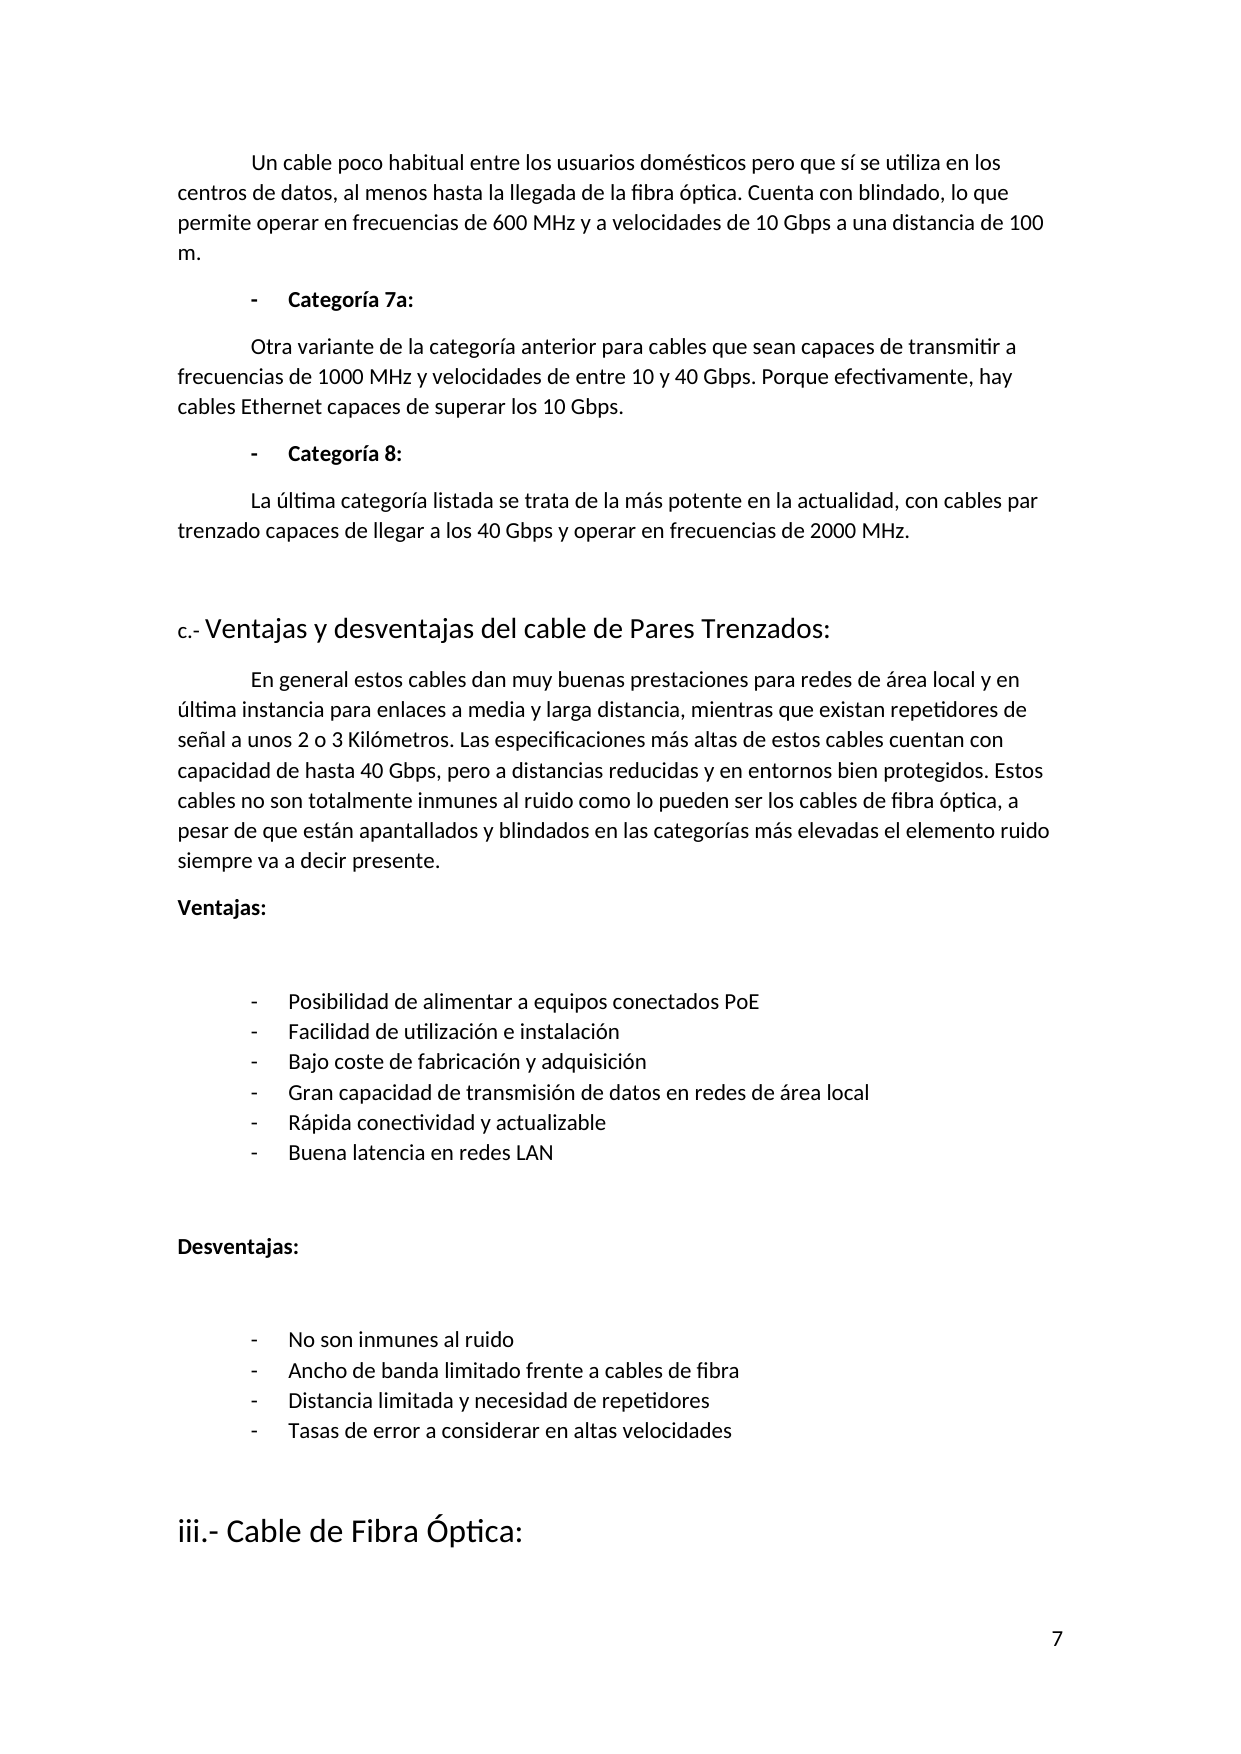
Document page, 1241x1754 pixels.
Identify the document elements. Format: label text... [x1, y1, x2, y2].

list Gran capacidad de transmisión de datos en redes de área local [251, 1078, 1063, 1106]
list Rápida conectividad y actualizable [251, 1108, 1063, 1136]
list Bajo coste de fabricación y adquisición [251, 1047, 1063, 1076]
text La última categoría listada se trata de la más potente en la actualidad, con cables par trenzado capaces de llegar a los 40 Gbps y operar en frecuencias de 2000 MHz. [177, 486, 1063, 544]
text En general estos cables dan muy buenas prestaciones para redes de área local y en última instancia para enlaces a media y larga distancia, mientras que existan repetidores de señal a unos 2 o 3 Kilómetros. Las especificaciones más altas de estos cables cuentan con capacidad de hasta 40 Gbps, pero a distancias reducidas y en entornos bien protegidos. Estos cables no son totalmente inmunes al ruido como lo pueden ser los cables de fibra óptica, a pesar de que están apantallados y blindados en las categorías más elevadas el elemento ruido siempre va a decir presente. [177, 665, 1063, 874]
text c.- Ventajas y desventajas del cable de Pares Trenzados: [177, 610, 1063, 646]
list Posibilidad de alimentar a equipos conectados PoE [251, 987, 1063, 1015]
list Tasas de error a considerar en altas velocidades [251, 1416, 1063, 1444]
list Ancho de banda limitado frente a cables de fibra [251, 1356, 1063, 1384]
text Un cable poco habitual entre los usuarios domésticos pero que sí se utiliza en los centros de datos, al menos hasta la llegada de la fibra óptica. Cuenta con blindado, lo que permite operar en frecuencias de 600 MHz y a velocidades de 10 Gbps a una distancia de 100 m. [177, 148, 1063, 266]
text Otra variante de la categoría anterior para cables que sean capaces de transmitir a frecuencias de 1000 MHz y velocidades de entre 10 y 40 Gbps. Porque efectivamente, hay cables Ethernet capaces de superar los 10 Gbps. [177, 332, 1063, 420]
text Ventajas: [177, 893, 1063, 921]
list Facilidad de utilización e instalación [251, 1017, 1063, 1045]
list Distancia limitada y necesidad de repetidores [251, 1386, 1063, 1414]
list No son inmunes al ruido [251, 1326, 1063, 1354]
text iii.- Cable de Fibra Óptica: [177, 1510, 1063, 1551]
list Categoría 7a: [251, 285, 1063, 313]
list Categoría 8: [251, 439, 1063, 467]
list Buena latencia en redes LAN [251, 1138, 1063, 1166]
text Desventajas: [177, 1232, 1063, 1260]
